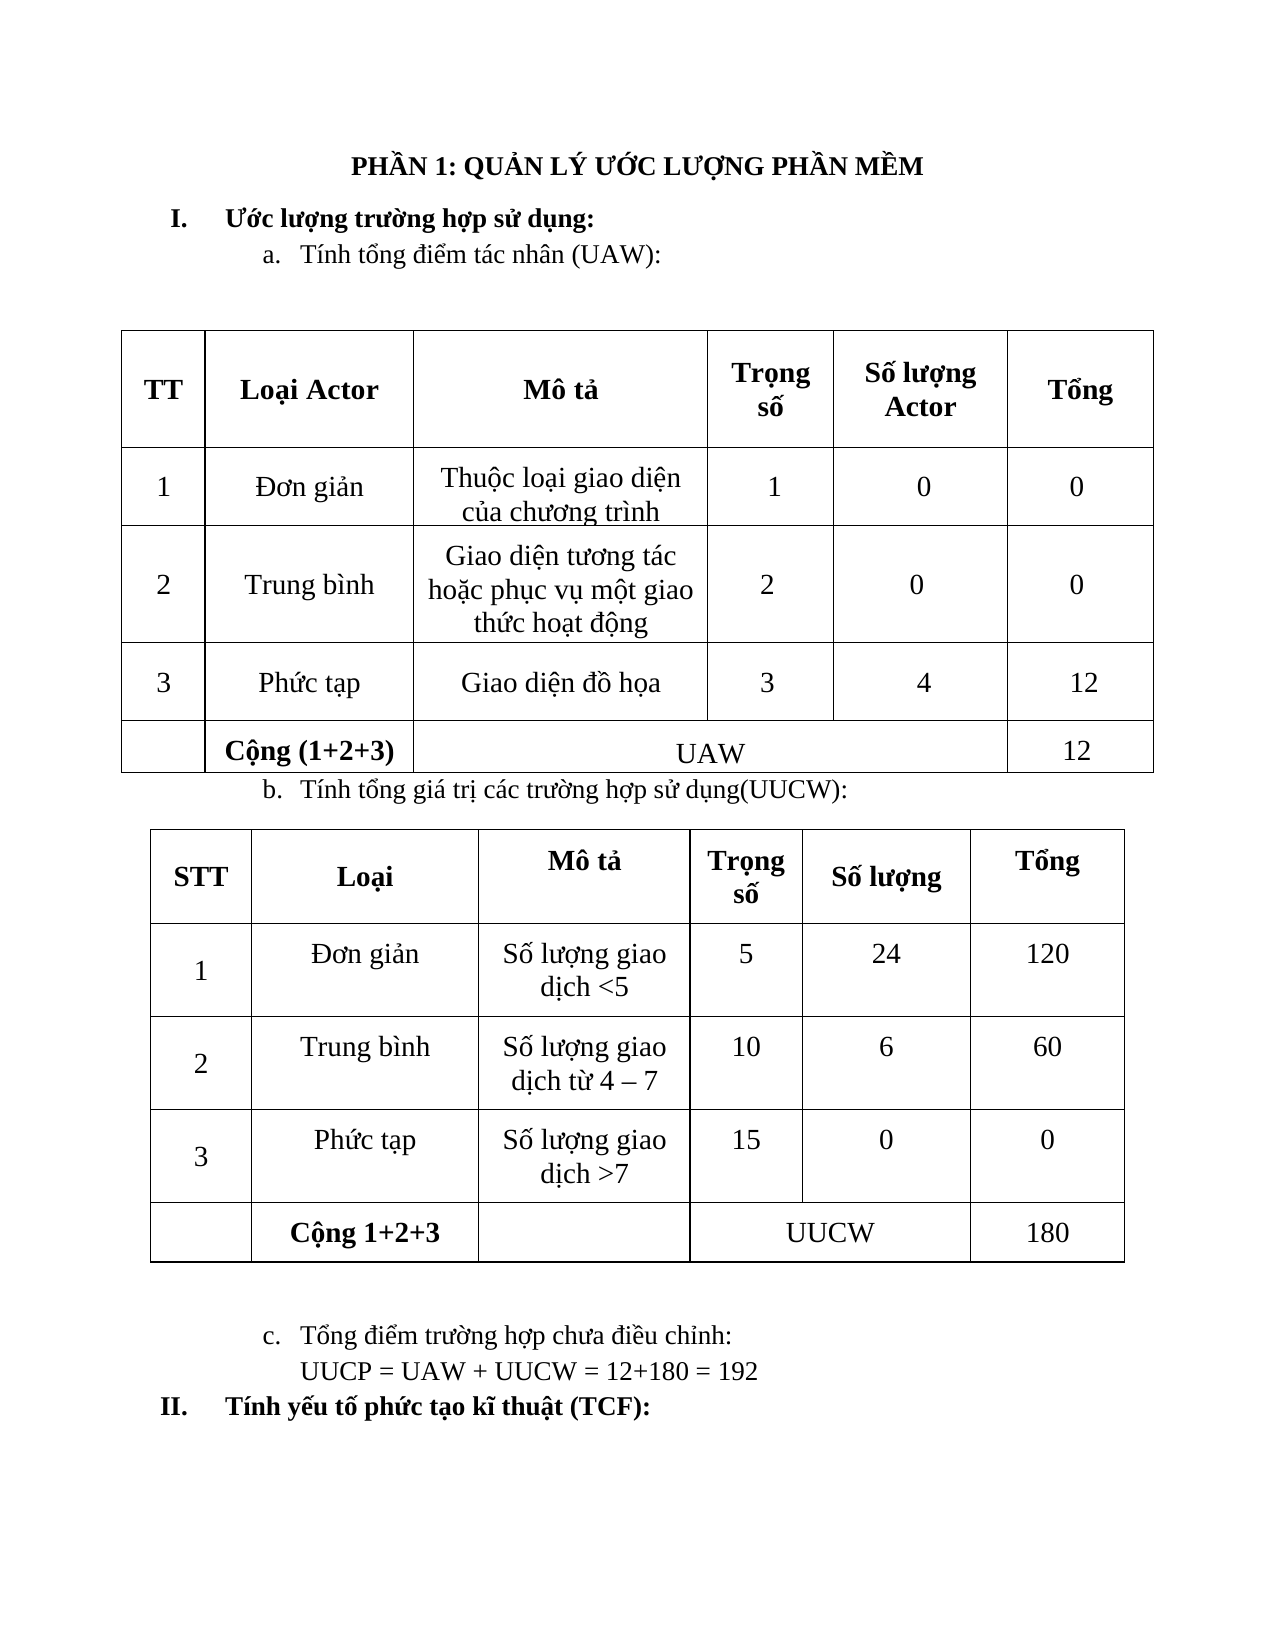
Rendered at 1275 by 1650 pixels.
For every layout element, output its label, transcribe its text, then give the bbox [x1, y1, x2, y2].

list Ước lượng trường hợp sử dụng: [187, 202, 1125, 233]
table_cell Trung bình [252, 1017, 478, 1109]
table_header Số lượng [803, 830, 970, 922]
table_cell 60 [971, 1017, 1124, 1109]
list Tính tổng giá trị các trường hợp sử dụng(UUCW): [262, 773, 1125, 804]
table_cell 3 [151, 1110, 251, 1202]
table_header Mô tả [479, 830, 689, 922]
list Tính yếu tố phức tạo kĩ thuật (TCF): [187, 1390, 1125, 1422]
table_cell 6 [803, 1017, 970, 1109]
table_cell Phức tạp [206, 643, 413, 720]
table_header Tổng [1008, 331, 1153, 447]
table_cell Phức tạp [252, 1110, 478, 1202]
table_cell 0 [803, 1110, 970, 1202]
table_cell 4 [834, 643, 1007, 720]
table_cell Giao diện tương tác hoặc phục vụ một giao thức hoạt động [414, 526, 707, 642]
table_cell 3 [122, 643, 204, 720]
table_cell 0 [971, 1110, 1124, 1202]
table_cell 0 [834, 526, 1007, 642]
table_cell 120 [971, 924, 1124, 1016]
text PHẦN 1: QUẢN LÝ ƯỚC LƯỢNG PHẦN MỀM [150, 150, 1125, 181]
list UUCP = UAW + UUCW = 12+180 = 192 [300, 1355, 1125, 1386]
table_cell 1 [151, 924, 251, 1016]
table_header TT [122, 331, 204, 447]
table_header STT [151, 830, 251, 922]
table_cell 1 [708, 448, 833, 525]
table_cell UUCW [691, 1203, 970, 1261]
table_cell 0 [834, 448, 1007, 525]
table_header Loại [252, 830, 478, 922]
table_cell Cộng 1+2+3 [252, 1203, 478, 1261]
table_cell 24 [803, 924, 970, 1016]
table_header Mô tả [414, 331, 707, 447]
table_cell [122, 721, 204, 772]
table_header Tổng [971, 830, 1124, 922]
table_cell 5 [691, 924, 802, 1016]
table_cell Đơn giản [206, 448, 413, 525]
table_cell 10 [691, 1017, 802, 1109]
table_cell Đơn giản [252, 924, 478, 1016]
table_cell Số lượng giao dịch <5 [479, 924, 689, 1016]
table_cell 3 [708, 643, 833, 720]
list Tính tổng điểm tác nhân (UAW): [262, 238, 1125, 269]
table_header Số lượng Actor [834, 331, 1007, 447]
table_cell 0 [1008, 526, 1153, 642]
table_cell 0 [1008, 448, 1153, 525]
list Tổng điểm trường hợp chưa điều chỉnh: [262, 1319, 1125, 1350]
table_cell 180 [971, 1203, 1124, 1261]
table_cell Giao diện đồ họa [414, 643, 707, 720]
table_cell 12 [1008, 643, 1153, 720]
table_cell 15 [691, 1110, 802, 1202]
table_header Trọng số [708, 331, 833, 447]
table_cell Số lượng giao dịch >7 [479, 1110, 689, 1202]
table_cell Số lượng giao dịch từ 4 – 7 [479, 1017, 689, 1109]
table_cell Cộng (1+2+3) [206, 721, 413, 772]
table_cell [479, 1203, 689, 1261]
table_cell 2 [708, 526, 833, 642]
table_header Trọng số [691, 830, 802, 922]
table_cell Trung bình [206, 526, 413, 642]
table_header Loại Actor [206, 331, 413, 447]
table_cell [151, 1203, 251, 1261]
table_cell Thuộc loại giao diện của chương trình [414, 448, 707, 525]
table_cell 2 [151, 1017, 251, 1109]
table_cell 2 [122, 526, 204, 642]
table_cell 1 [122, 448, 204, 525]
table_cell UAW [414, 721, 1007, 772]
table_cell 12 [1008, 721, 1153, 772]
